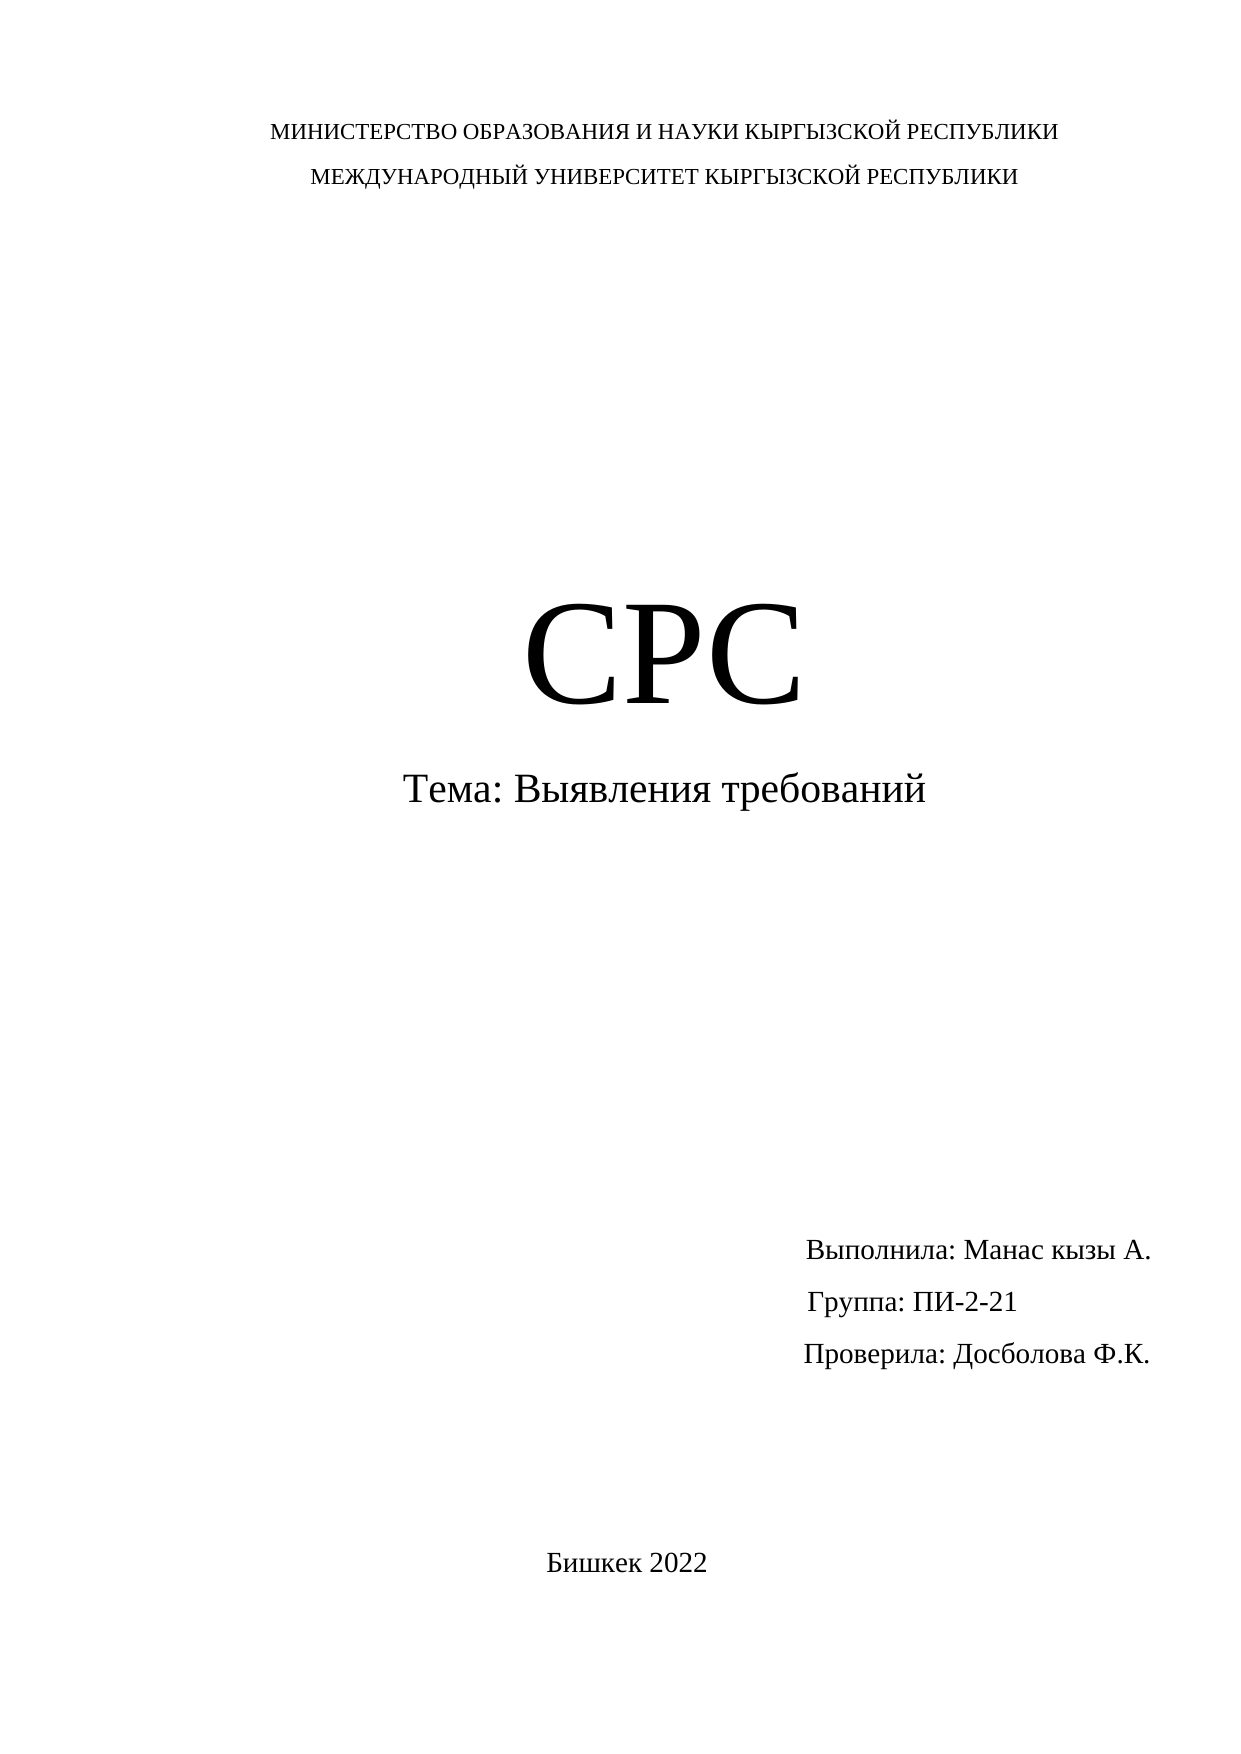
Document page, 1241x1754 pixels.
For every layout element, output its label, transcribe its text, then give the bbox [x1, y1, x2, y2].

text Проверила: Досболова Ф.К. [620, 1336, 1152, 1370]
text Группа: ПИ-2-21 [177, 1284, 1152, 1318]
text Бишкек 2022 [472, 1545, 1152, 1579]
text МИНИСТЕРСТВО ОБРАЗОВАНИЯ И НАУКИ КЫРГЫЗСКОЙ РЕСПУБЛИКИ [177, 118, 1152, 144]
text Выполнила: Манас кызы А. [177, 1232, 1152, 1266]
text СРС [177, 564, 1152, 736]
text МЕЖДУНАРОДНЫЙ УНИВЕРСИТЕТ КЫРГЫЗСКОЙ РЕСПУБЛИКИ [177, 163, 1152, 189]
text Тема: Выявления требований [177, 763, 1152, 811]
